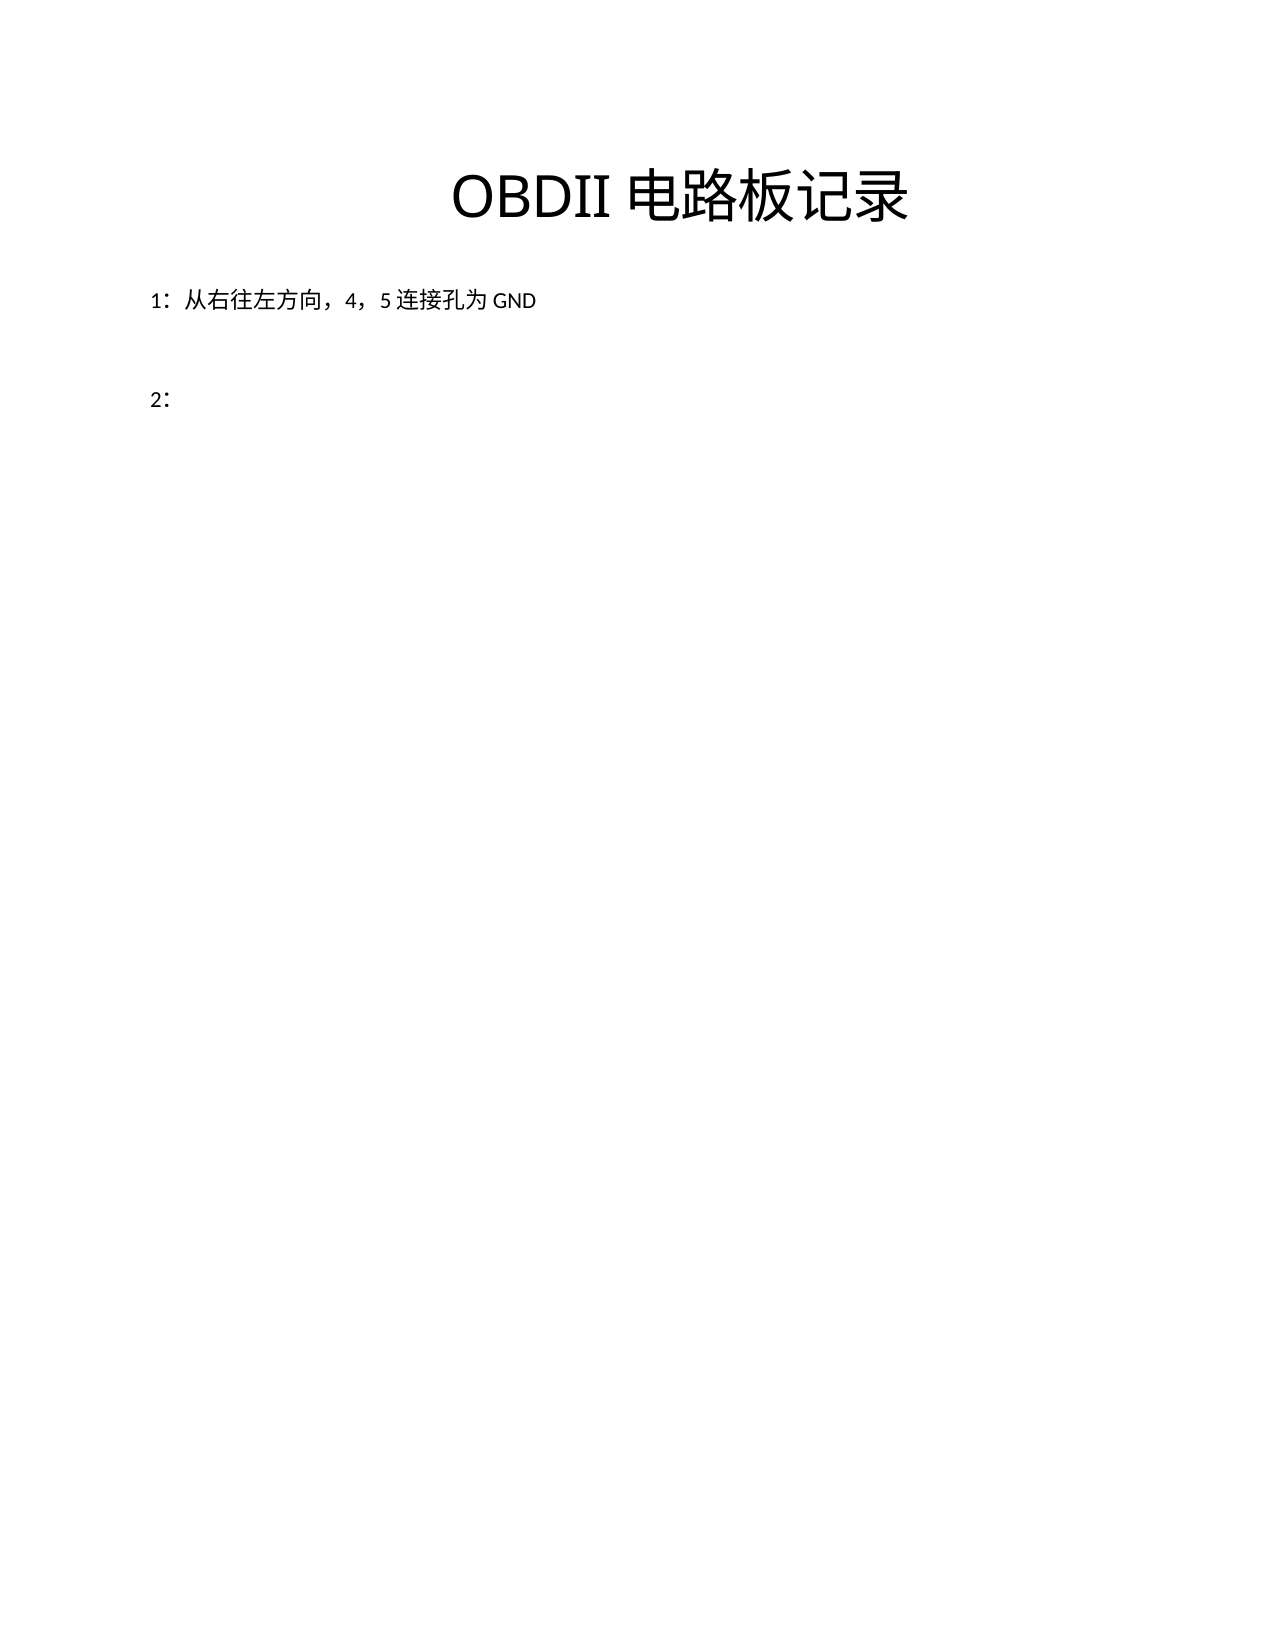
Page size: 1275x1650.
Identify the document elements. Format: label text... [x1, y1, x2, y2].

title OBDII电路板记录 [150, 150, 1125, 235]
text 1：从右往左方向，4，5 连接孔为GND [150, 282, 1125, 315]
text 2： [150, 381, 1125, 414]
